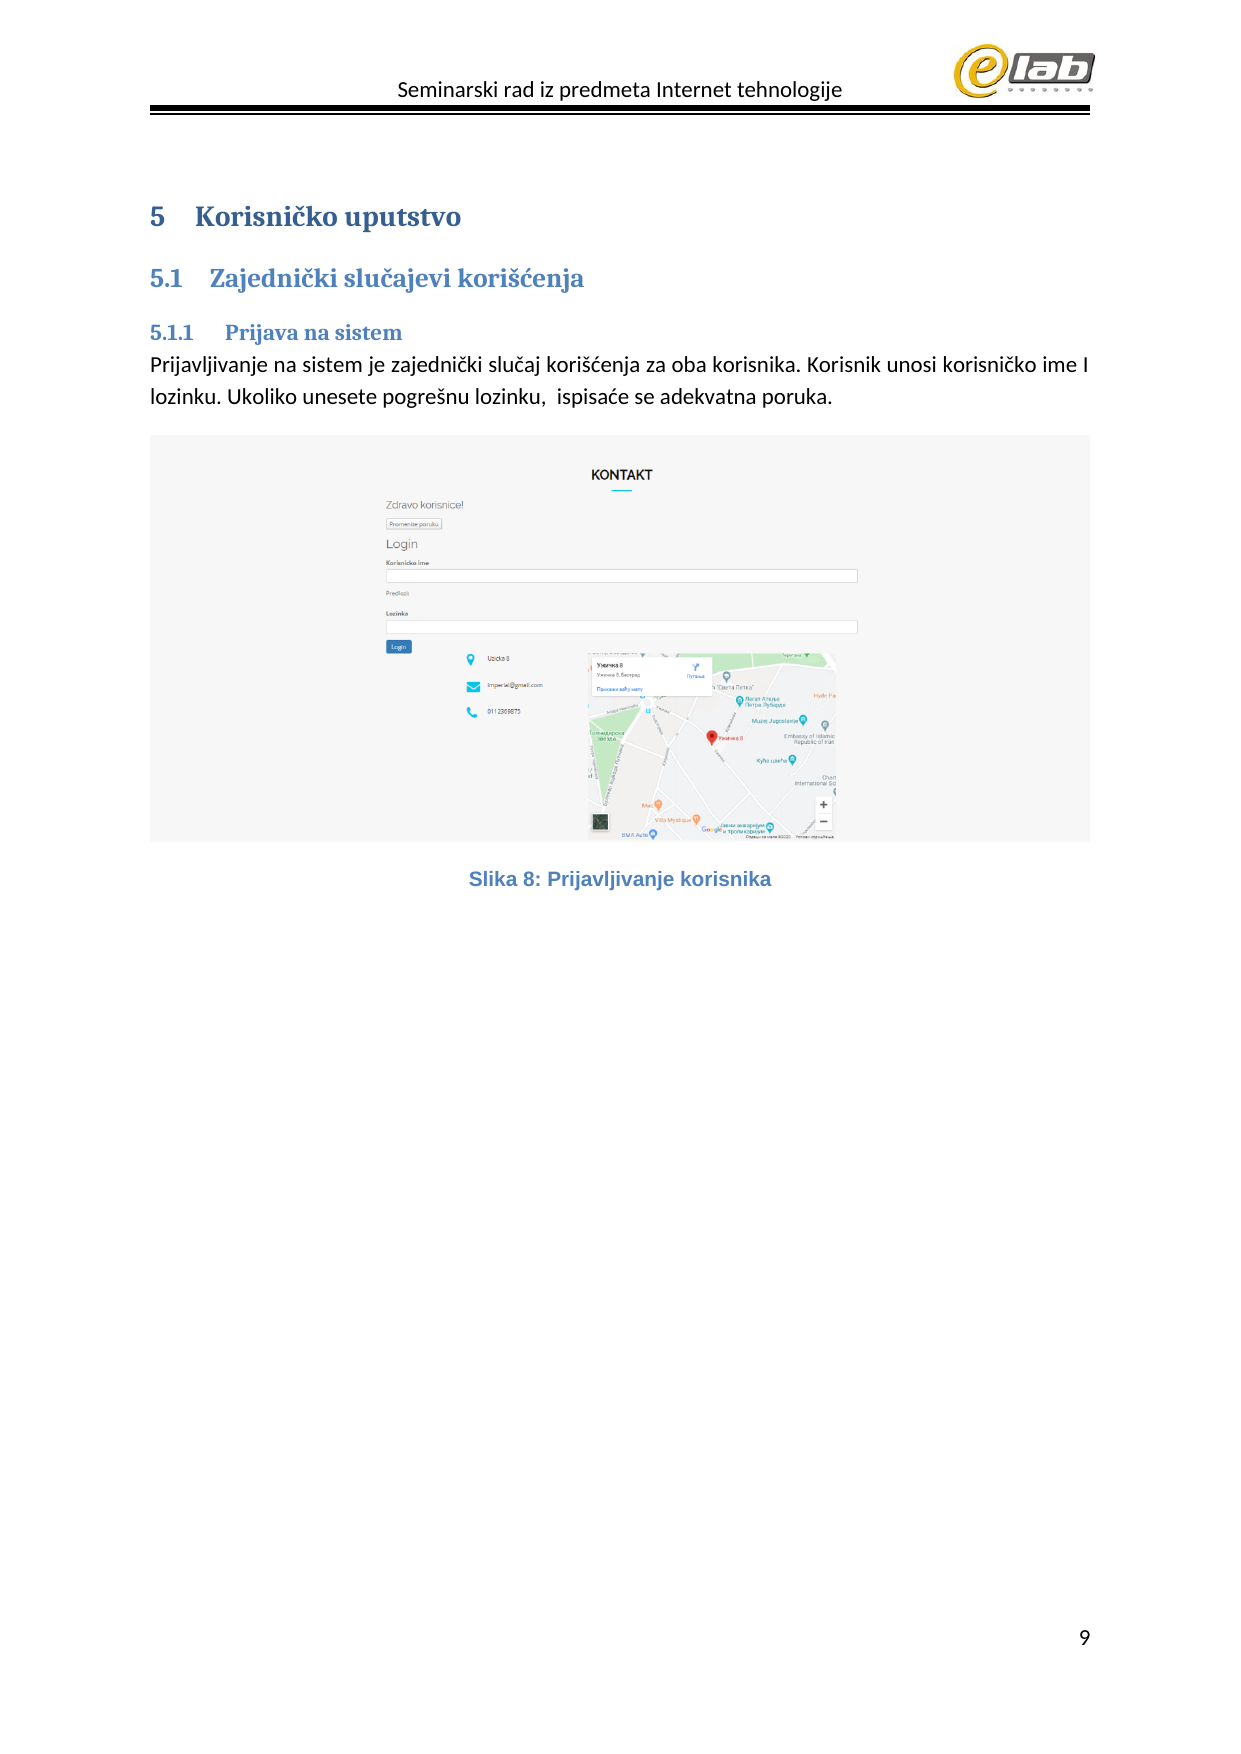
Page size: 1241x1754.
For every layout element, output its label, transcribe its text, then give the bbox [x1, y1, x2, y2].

picture [951, 44, 1096, 98]
subtitle Prijava na sistem [150, 320, 1090, 346]
subtitle Zajednički slučajevi korišćenja [150, 263, 1090, 295]
text Prijavljivanje na sistem je zajednički slučaj korišćenja za oba korisnika. Korisnik unosi korisničko ime I lozinku. Ukoliko unesete pogrešnu lozinku, ispisaće se adekvatna poruka. [150, 350, 1090, 411]
text Slika 8: Prijavljivanje korisnika [150, 867, 1090, 891]
picture [150, 435, 1091, 842]
subtitle Korisničko uputstvo [150, 200, 1090, 233]
